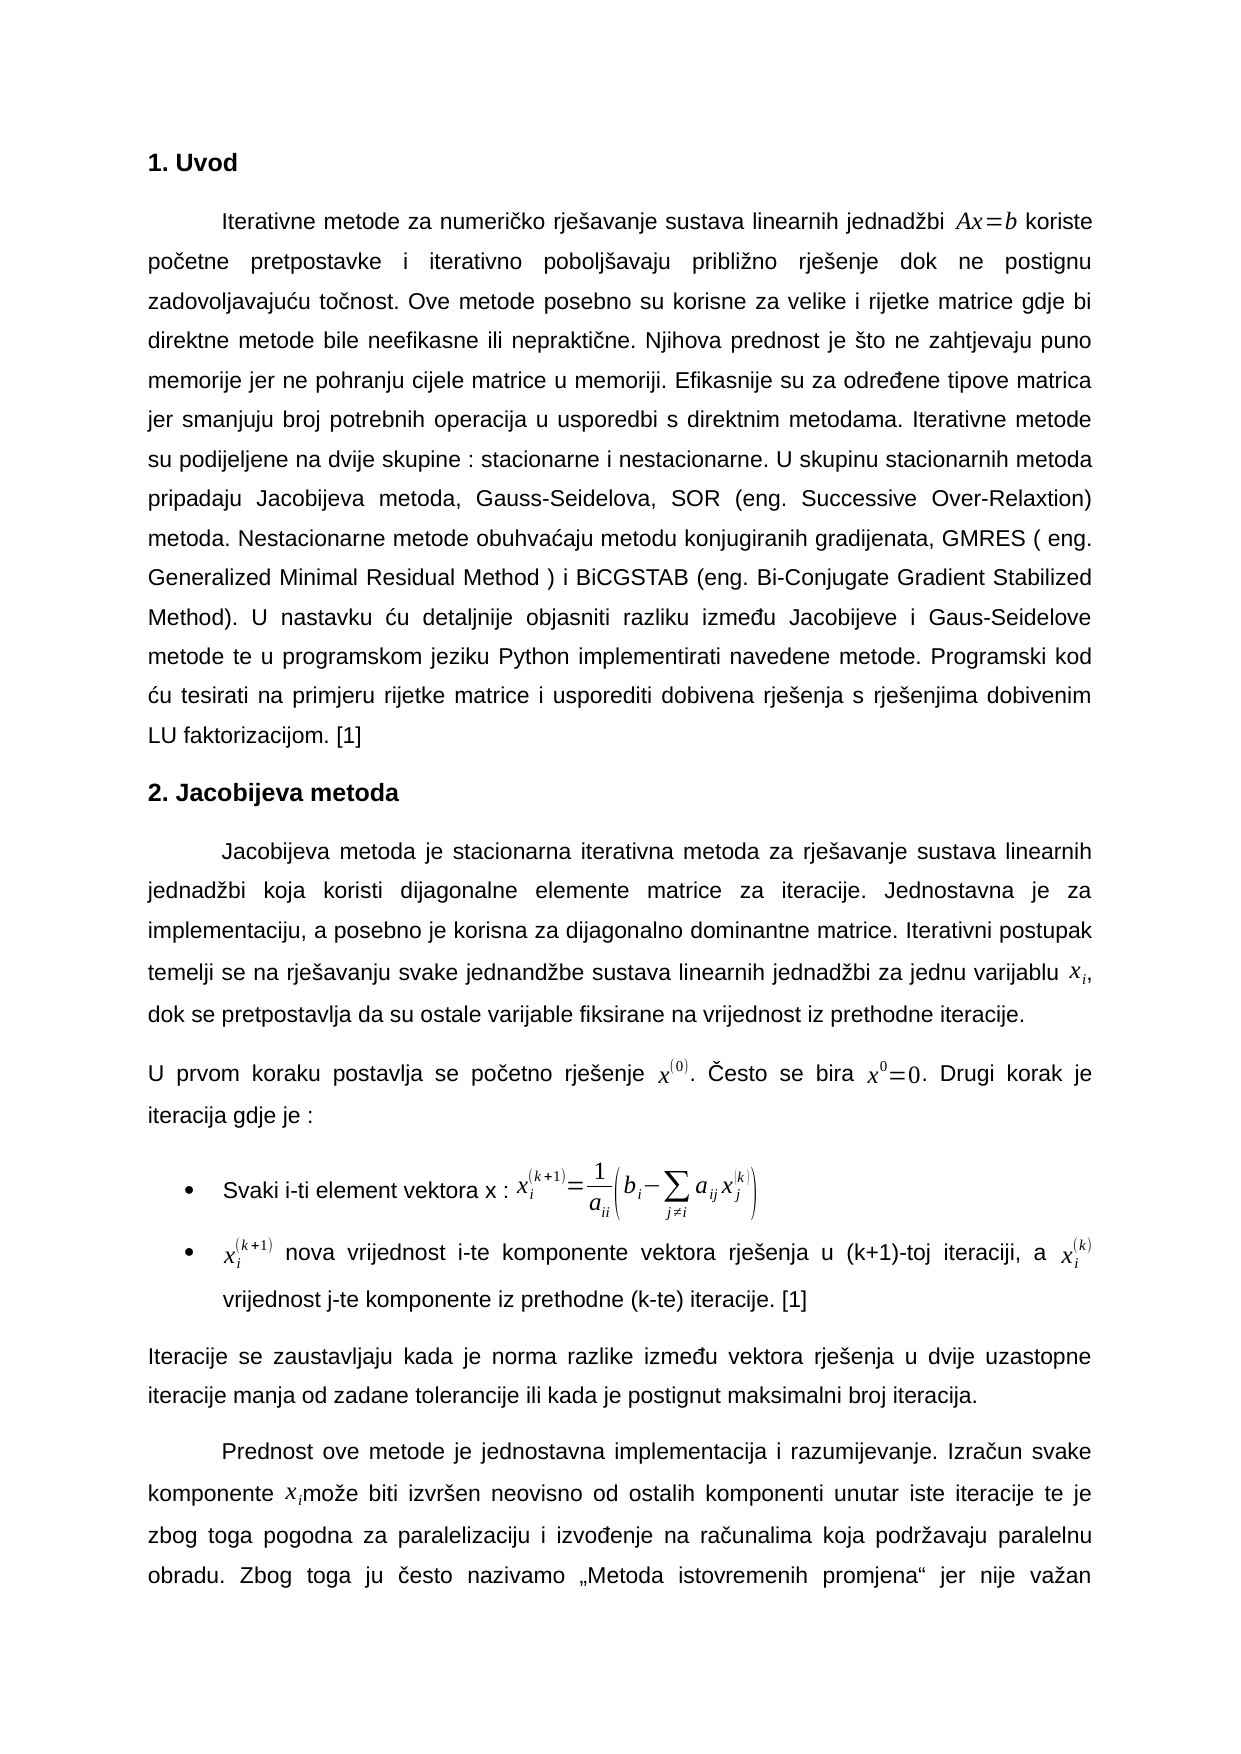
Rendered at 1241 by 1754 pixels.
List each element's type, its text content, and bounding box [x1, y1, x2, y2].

text 2. Jacobijeva metoda [148, 778, 1093, 807]
text Iteracije se zaustavljaju kada je norma razlike između vektora rješenja u dvije uzastopne iteracije manja od zadane tolerancije ili kada je postignut maksimalni broj iteracija. [148, 1343, 1093, 1408]
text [148, 1438, 1093, 1588]
text 1. Uvod [148, 148, 1093, 176]
text Jacobijeva metoda je stacionarna iterativna metoda za rješavanje sustava linearnih jednadžbi koja koristi dijagonalne elemente matrice za iteracije. Jednostavna je za implementaciju, a posebno je korisna za dijagonalno dominantne matrice. Iterativni postupak temelji se na rješavanju svake jednandžbe sustava linearnih jednadžbi za jednu varijablu , dok se pretpostavlja da su ostale varijable fiksirane na vrijednost iz prethodne iteracije. [148, 838, 1093, 1027]
list nova vrijednost i-te komponente vektora rješenja u (k+1)-toj iteraciji, a vrijednost j-te komponente iz prethodne (k-te) iteracije. [1] [185, 1235, 1093, 1313]
text Iterativne metode za numeričko rješavanje sustava linearnih jednadžbi koriste početne pretpostavke i iterativno poboljšavaju približno rješenje dok ne postignu zadovoljavajuću točnost. Ove metode posebno su korisne za velike i rijetke matrice gdje bi direktne metode bile neefikasne ili nepraktične. Njihova prednost je što ne zahtjevaju puno memorije jer ne pohranju cijele matrice u memoriji. Efikasnije su za određene tipove matrica jer smanjuju broj potrebnih operacija u usporedbi s direktnim metodama. Iterativne metode su podijeljene na dvije skupine : stacionarne i nestacionarne. U skupinu stacionarnih metoda pripadaju Jacobijeva metoda, Gauss-Seidelova, SOR (eng. Successive Over-Relaxtion) metoda. Nestacionarne metode obuhvaćaju metodu konjugiranih gradijenata, GMRES ( eng. Generalized Minimal Residual Method ) i BiCGSTAB (eng. Bi-Conjugate Gradient Stabilized Method). U nastavku ću detaljnije objasniti razliku između Jacobijeve i Gaus-Seidelove metode te u programskom jeziku Python implementirati navedene metode. Programski kod ću tesirati na primjeru rijetke matrice i usporediti dobivena rješenja s rješenjima dobivenim LU faktorizacijom. [1] [148, 207, 1093, 748]
list Svaki i-ti element vektora x : [185, 1158, 1093, 1222]
text U prvom koraku postavlja se početno rješenje . Često se bira . Drugi korak je iteracija gdje je : [148, 1057, 1093, 1128]
